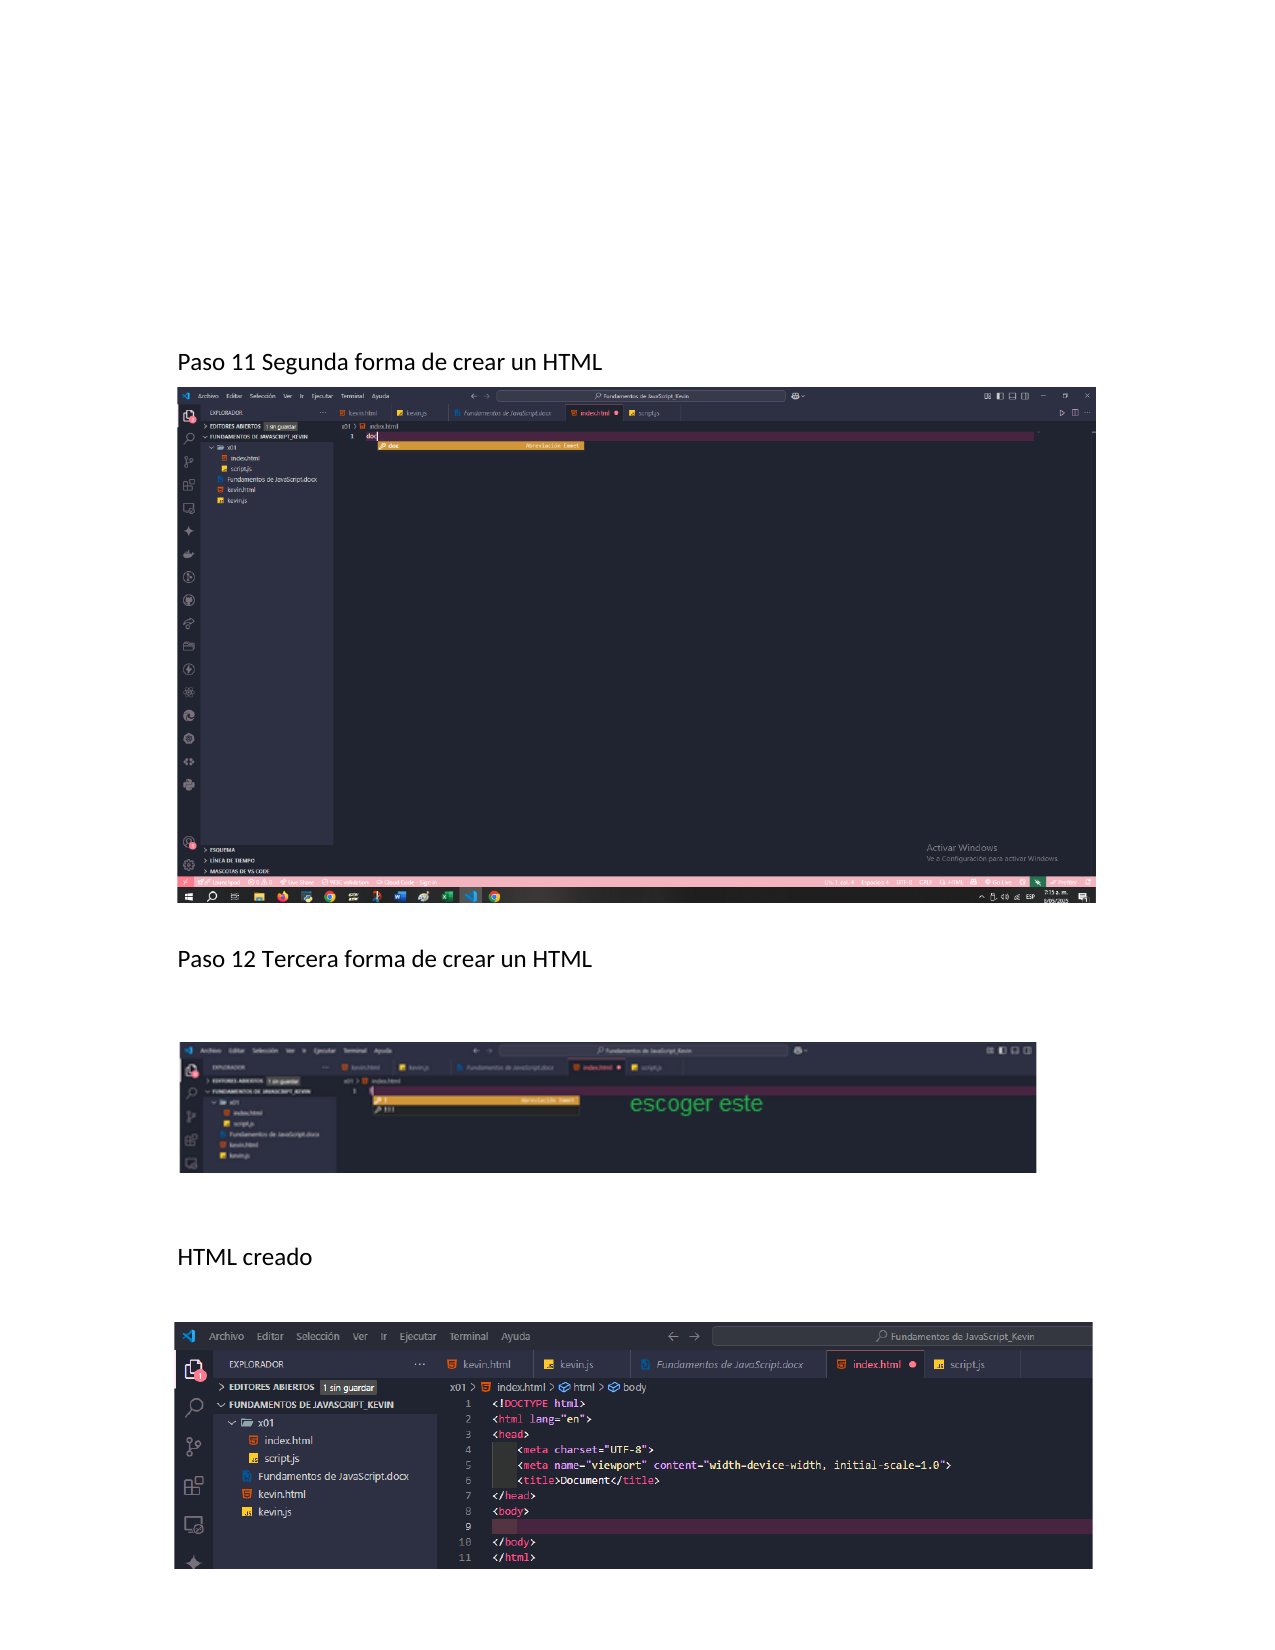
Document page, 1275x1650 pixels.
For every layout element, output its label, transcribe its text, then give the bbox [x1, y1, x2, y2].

text HTML creado [177, 1241, 1098, 1271]
picture [174, 1322, 1092, 1569]
picture [177, 387, 1095, 903]
picture [177, 1042, 1037, 1173]
text Paso 12 Tercera forma de crear un HTML [177, 495, 1098, 974]
text Paso 11 Segunda forma de crear un HTML [177, 346, 1098, 376]
